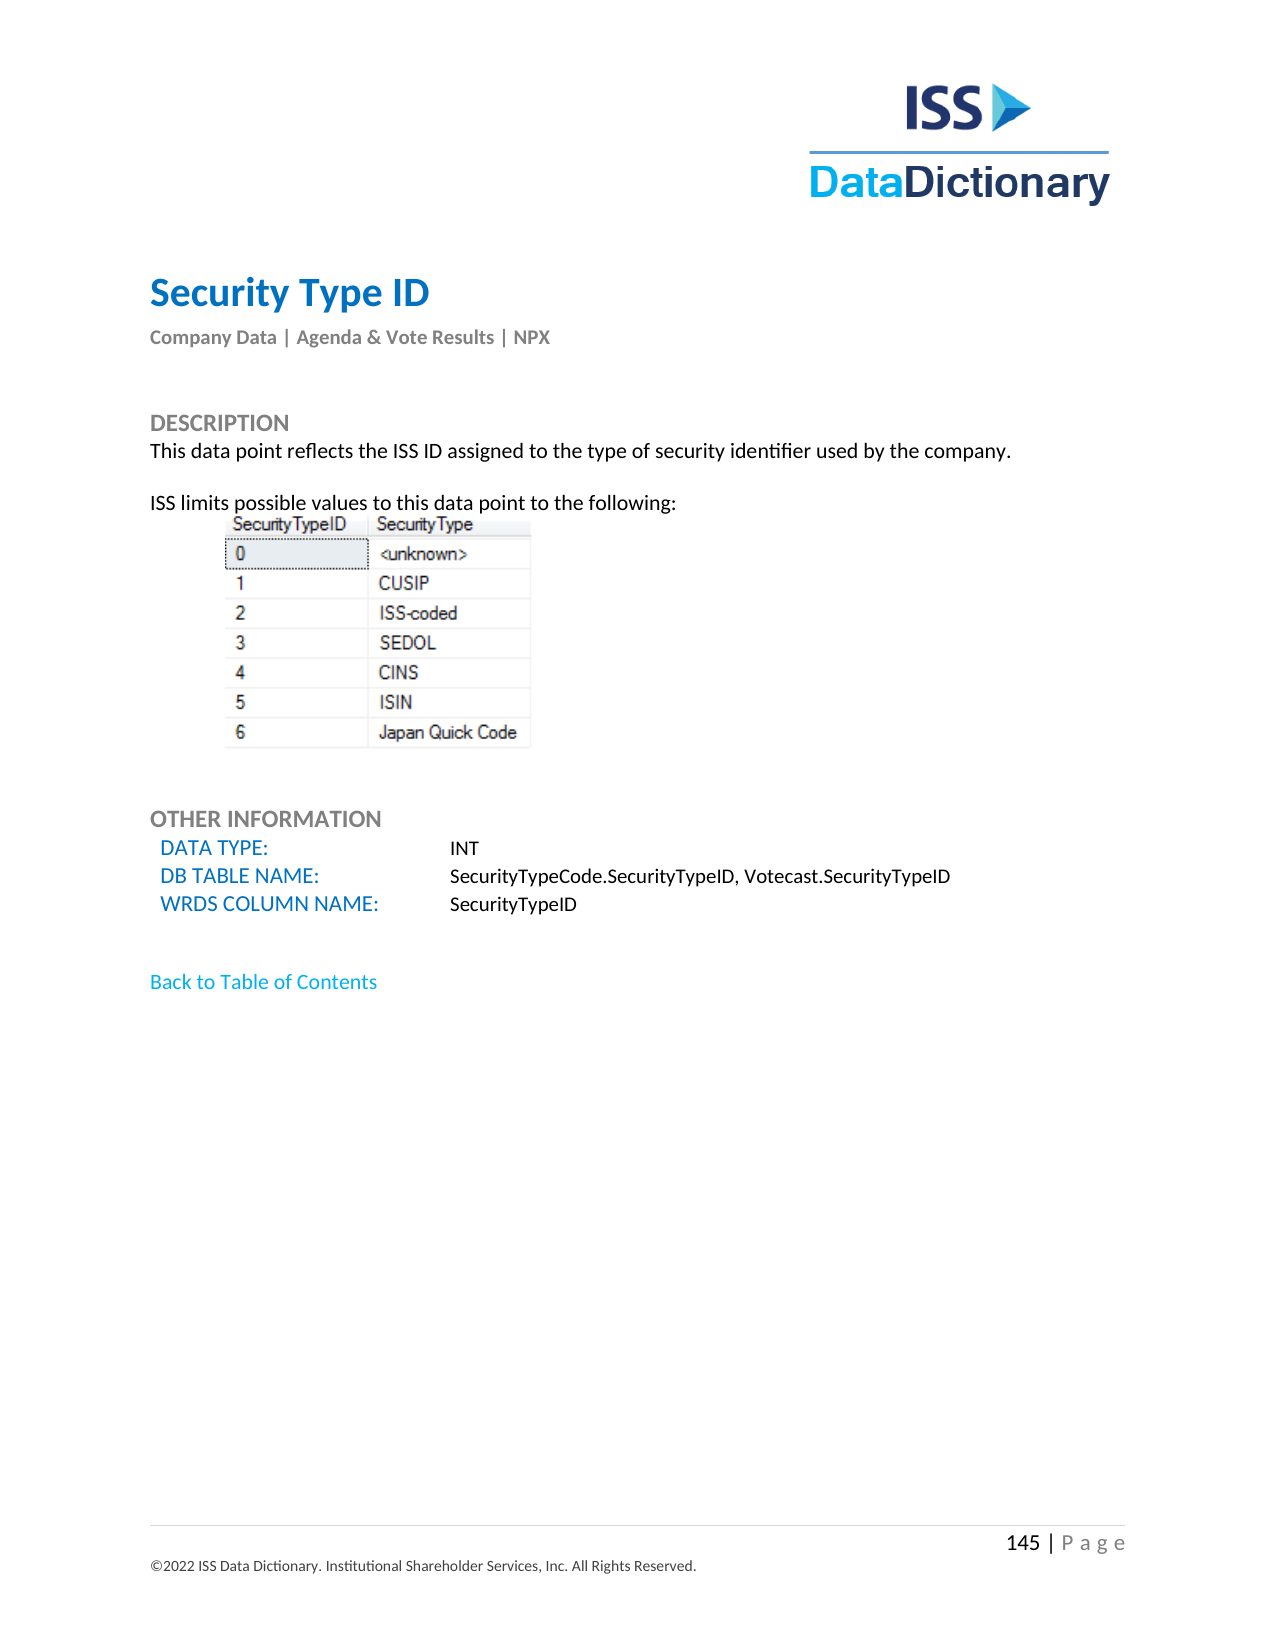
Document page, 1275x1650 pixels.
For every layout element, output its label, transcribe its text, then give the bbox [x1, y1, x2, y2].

text DATA TYPE: INT [150, 833, 1125, 861]
picture [225, 515, 532, 750]
text Back to Table of Contents [150, 968, 1125, 995]
text ISS limits possible values to this data point to the following: [150, 489, 1125, 516]
text This data point reflects the ISS ID assigned to the type of security identifier used by the company. [150, 437, 1125, 464]
text DB TABLE NAME: SecurityTypeCode.SecurityTypeID, Votecast.SecurityTypeID [150, 861, 1125, 889]
text WRDS COLUMN NAME: SecurityTypeID [150, 889, 1125, 917]
text Company Data | Agenda & Vote Results | NPX [150, 324, 1125, 382]
text DESCRIPTION [150, 407, 1125, 437]
text OTHER INFORMATION [150, 803, 1125, 833]
subtitle Security Type ID [150, 266, 1125, 317]
picture [795, 75, 1125, 213]
